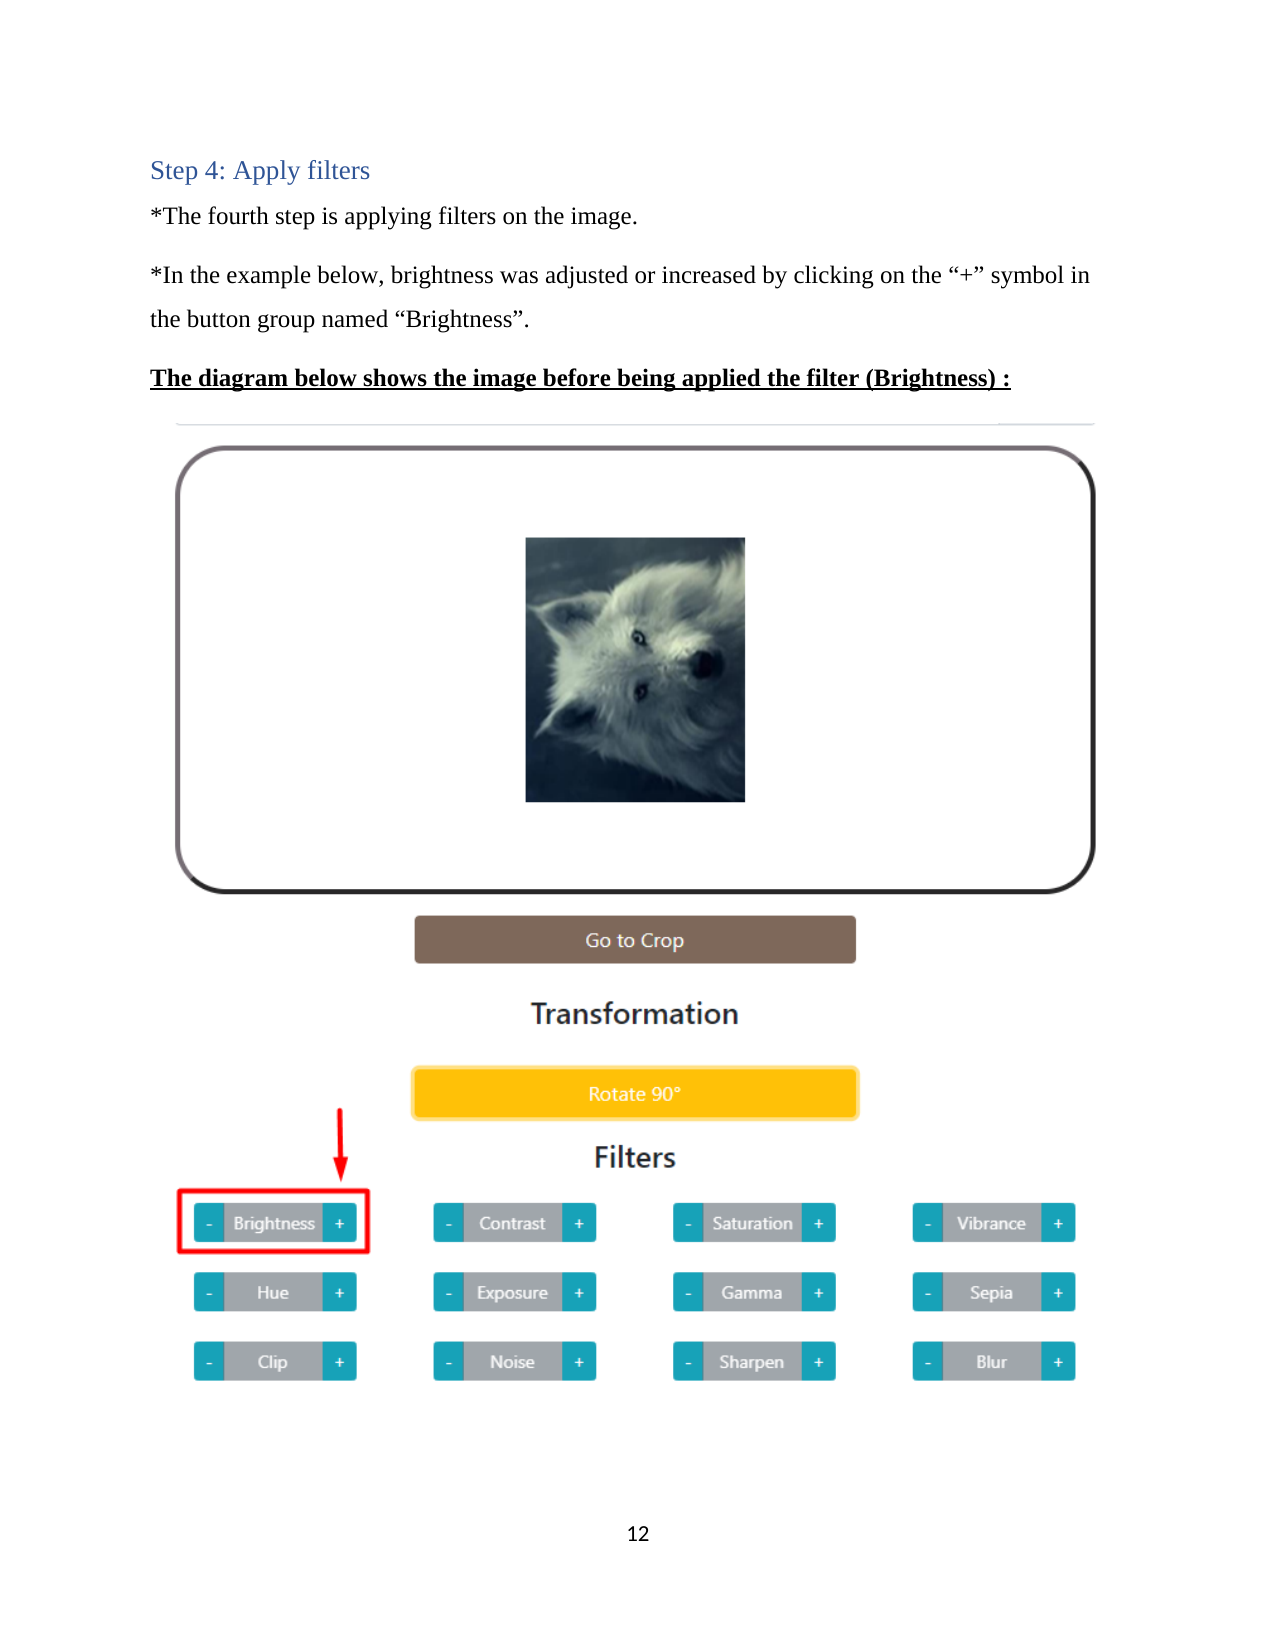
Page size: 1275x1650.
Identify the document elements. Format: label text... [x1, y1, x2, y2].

subtitle Step 4: Apply filters [150, 154, 1125, 185]
text *The fourth step is applying filters on the image. [150, 201, 1125, 229]
text The diagram below shows the image before being applied the filter (Brightness) : [150, 363, 1125, 392]
picture [150, 423, 1125, 1411]
text *In the example below, brightness was adjusted or increased by clicking on the “+” symbol in the button group named “Brightness”. [150, 261, 1125, 332]
